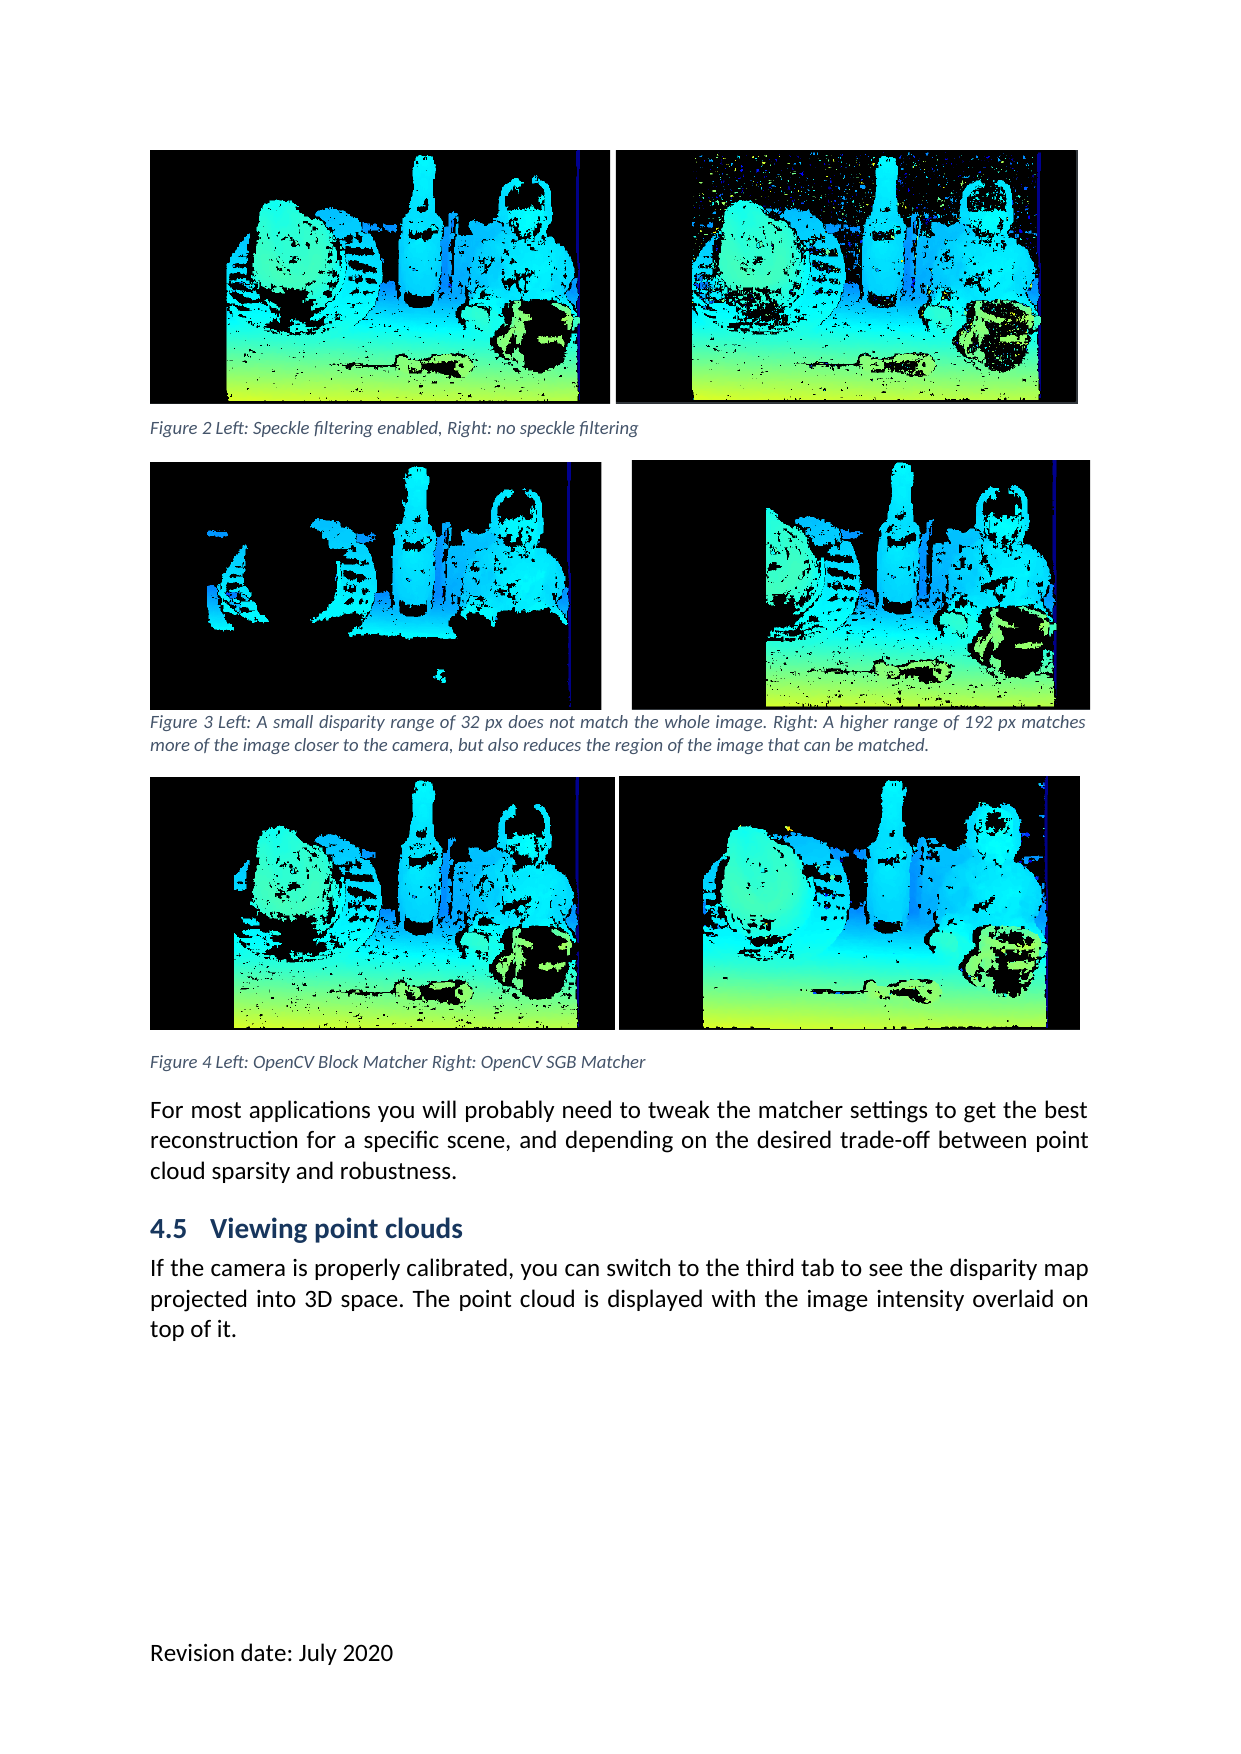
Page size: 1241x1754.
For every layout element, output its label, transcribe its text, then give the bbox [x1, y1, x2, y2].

text Figure 4 Left: OpenCV Block Matcher Right: OpenCV SGB Matcher [150, 1050, 1090, 1073]
text If the camera is properly calibrated, you can switch to the third tab to see the disparity map projected into 3D space. The point cloud is displayed with the image intensity overlaid on top of it. [150, 1252, 1090, 1344]
picture [150, 462, 602, 710]
picture [150, 777, 615, 1030]
picture [150, 150, 611, 404]
subtitle Viewing point clouds [150, 1211, 1090, 1246]
text Figure 2 Left: Speckle filtering enabled, Right: no speckle filtering [150, 416, 1090, 439]
picture [631, 460, 1091, 710]
text For most applications you will probably need to tweak the matcher settings to get the best reconstruction for a specific scene, and depending on the desired trade-off between point cloud sparsity and robustness. [150, 1094, 1090, 1186]
picture [619, 776, 1080, 1030]
picture [615, 150, 1078, 404]
